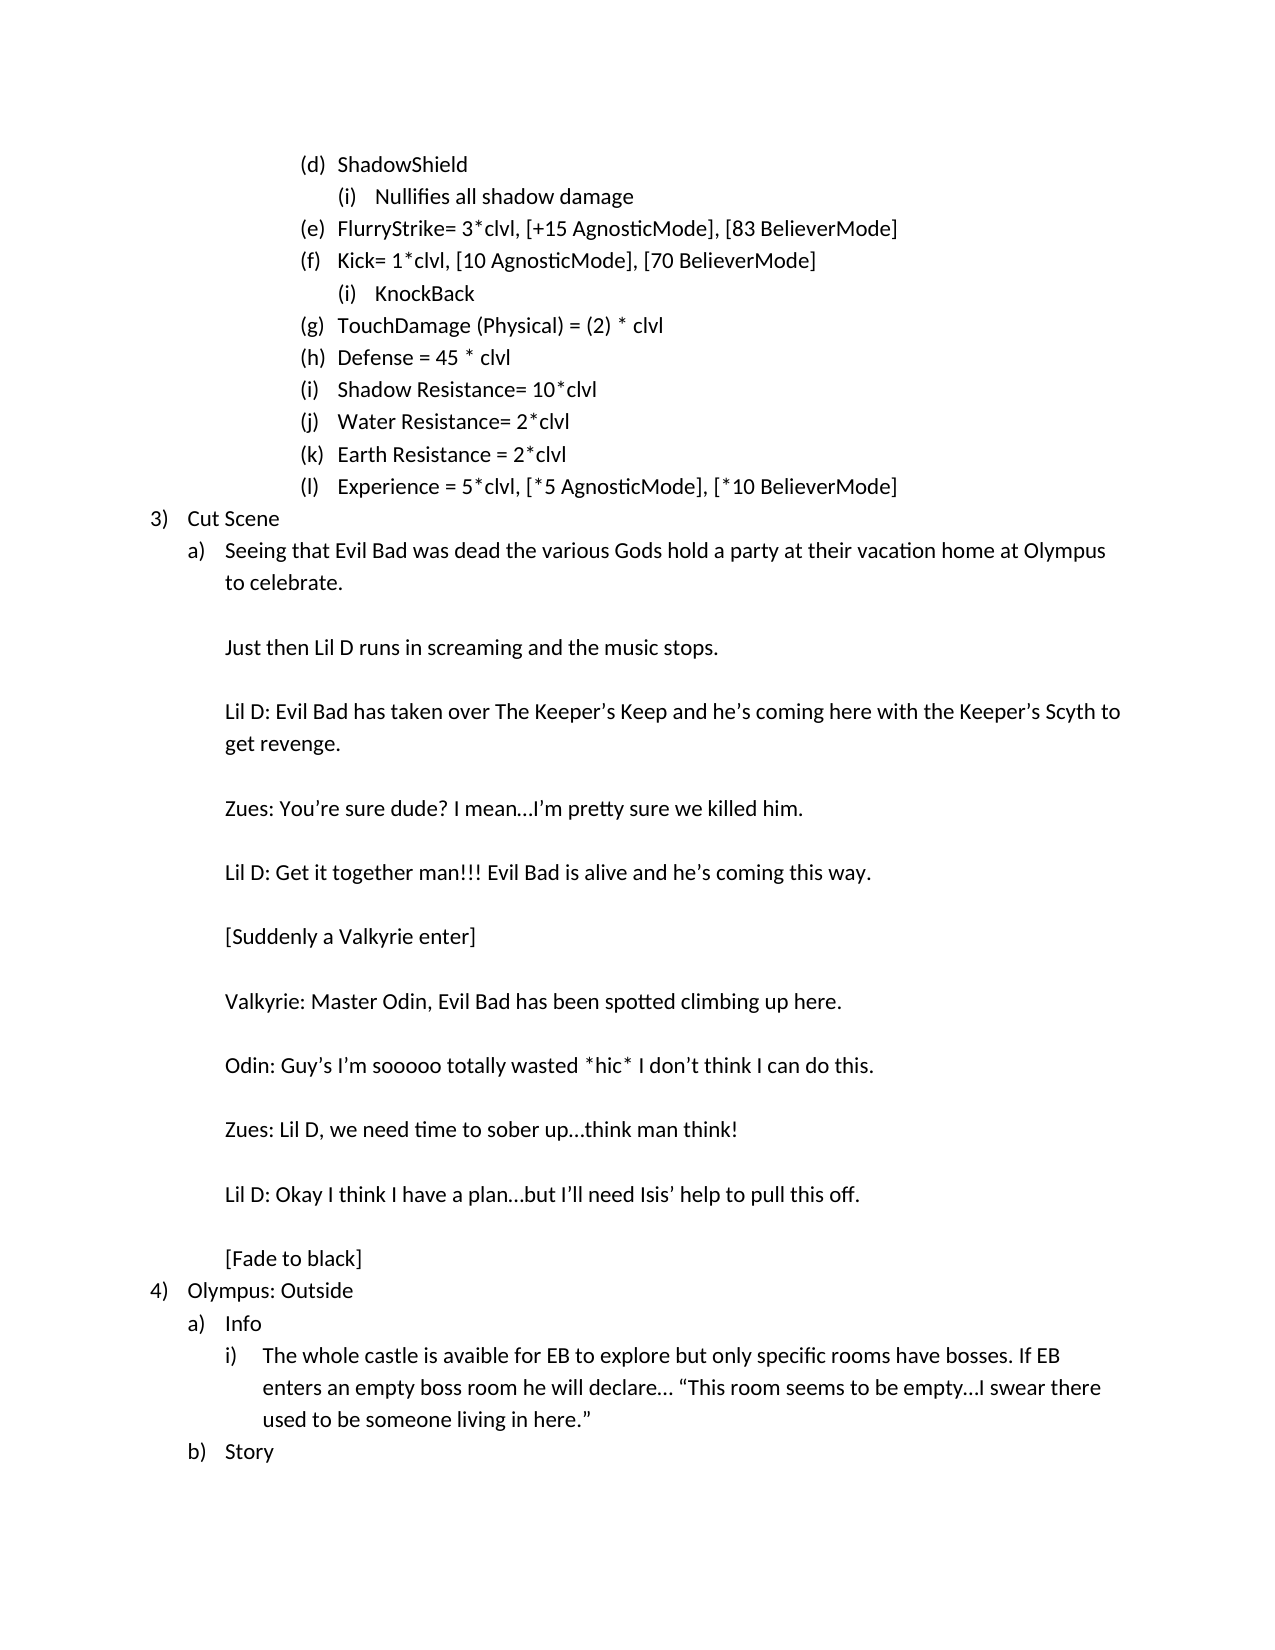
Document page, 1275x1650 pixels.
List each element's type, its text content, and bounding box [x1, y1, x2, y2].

list Water Resistance= 2*clvl [300, 407, 1125, 436]
list Kick= 1*clvl, [10 AgnosticMode], [70 BelieverMode] [300, 247, 1125, 274]
list TouchDamage (Physical) = (2) * clvl [300, 311, 1125, 339]
list Cut Scene [150, 504, 1125, 532]
list Nullifies all shadow damage [337, 182, 1125, 210]
list ShadowShield [300, 150, 1125, 178]
list Info [187, 1309, 1125, 1337]
list Earth Resistance = 2*clvl [300, 440, 1125, 468]
list Olympus: Outside [150, 1277, 1125, 1304]
list The whole castle is avaible for EB to explore but only specific rooms have bosses. If EB enters an empty boss room he will declare… “This room seems to be empty…I swear there used to be someone living in here.” [225, 1341, 1125, 1433]
list Seeing that Evil Bad was dead the various Gods hold a party at their vacation home at Olympus to celebrate. Just then Lil D runs in screaming and the music stops. Lil D: Evil Bad has taken over The Keeper’s Keep and he’s coming here with the Keeper’s Scyth to get revenge. Zues: You’re sure dude? I mean…I’m pretty sure we killed him. Lil D: Get it together man!!! Evil Bad is alive and he’s coming this way. [Suddenly a Valkyrie enter] Valkyrie: Master Odin, Evil Bad has been spotted climbing up here. Odin: Guy’s I’m sooooo totally wasted *hic* I don’t think I can do this. Zues: Lil D, we need time to sober up…think man think! Lil D: Okay I think I have a plan…but I’ll need Isis’ help to pull this off. [Fade to black] [187, 536, 1125, 1272]
list Shadow Resistance= 10*clvl [300, 375, 1125, 403]
list Defense = 45 * clvl [300, 343, 1125, 371]
list KnockBack [337, 279, 1125, 307]
list Story [187, 1437, 1125, 1466]
list FlurryStrike= 3*clvl, [+15 AgnosticMode], [83 BelieverMode] [300, 214, 1125, 242]
list Experience = 5*clvl, [*5 AgnosticMode], [*10 BelieverMode] [300, 472, 1125, 500]
